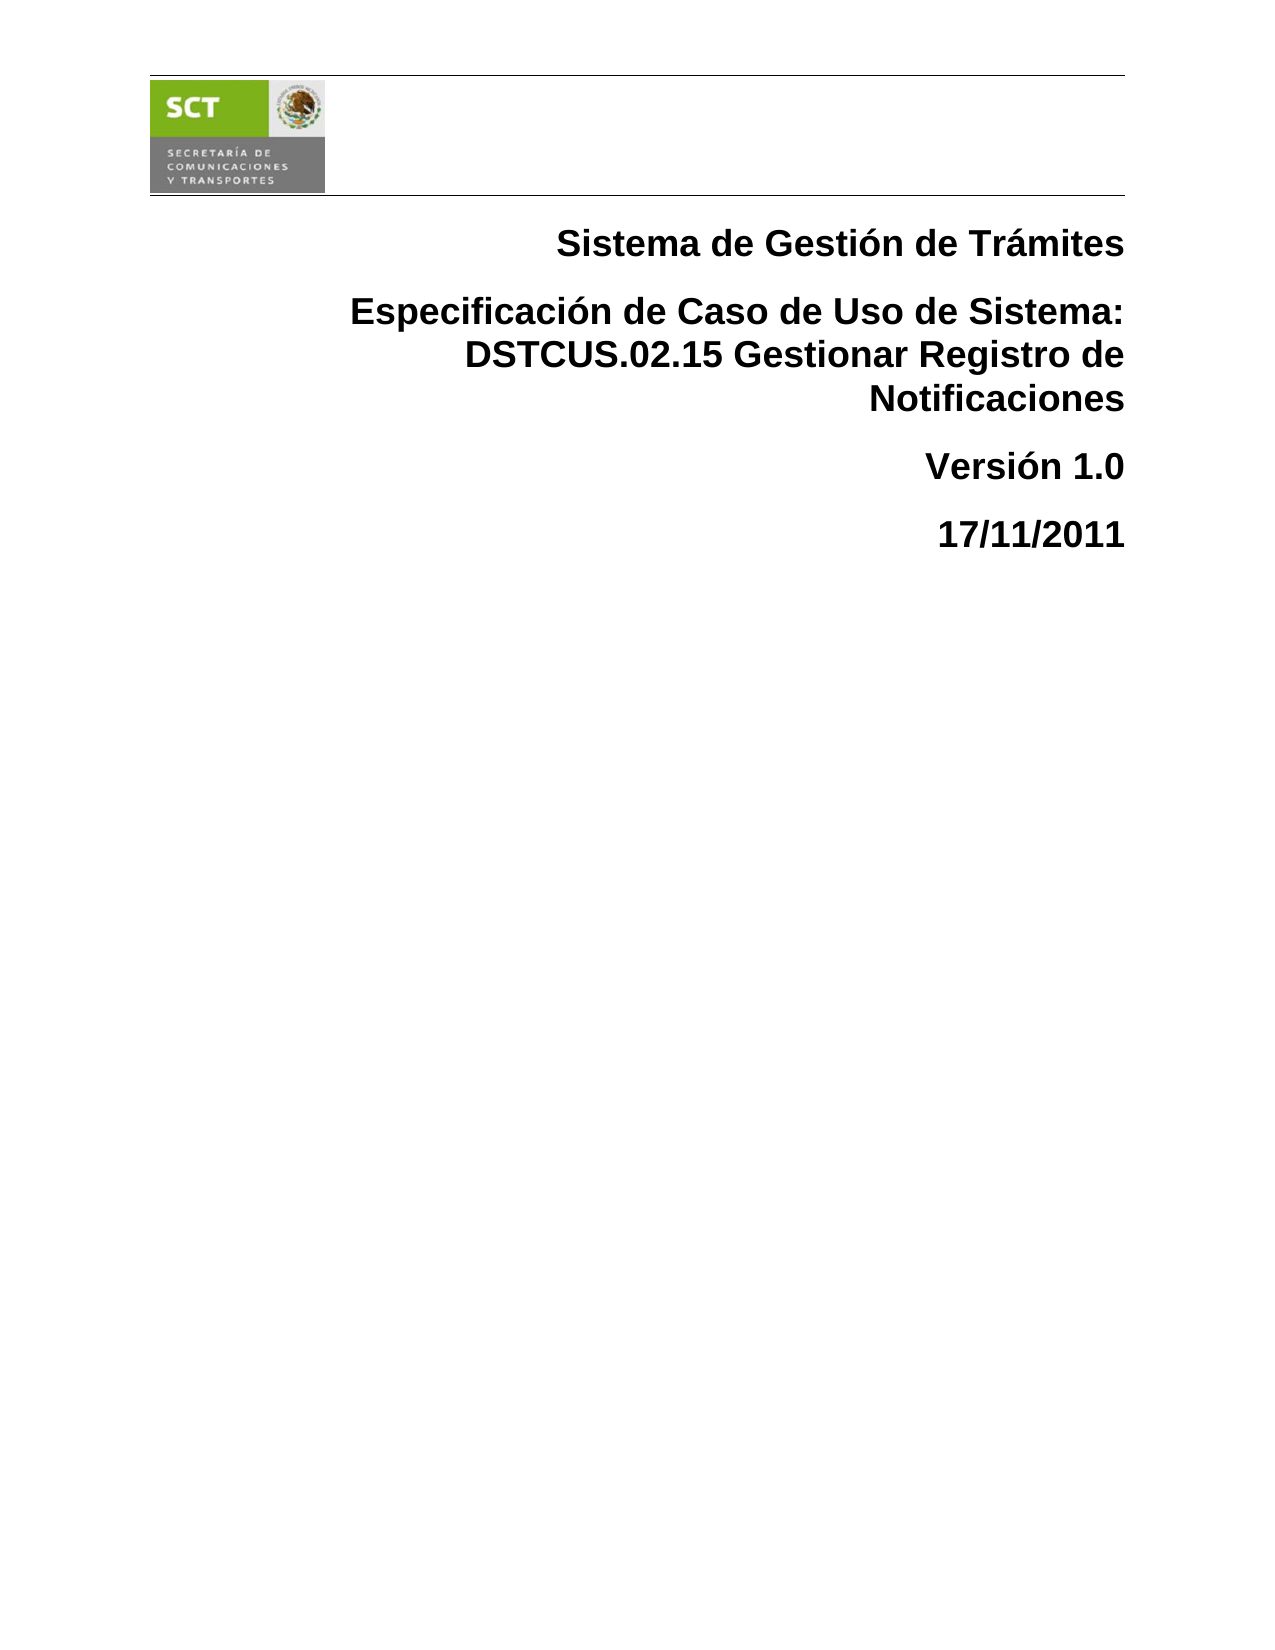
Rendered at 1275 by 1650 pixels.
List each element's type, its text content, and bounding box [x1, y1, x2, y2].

title 17/11/2011 [150, 512, 1125, 555]
title Versión 1.0 [150, 444, 1125, 487]
